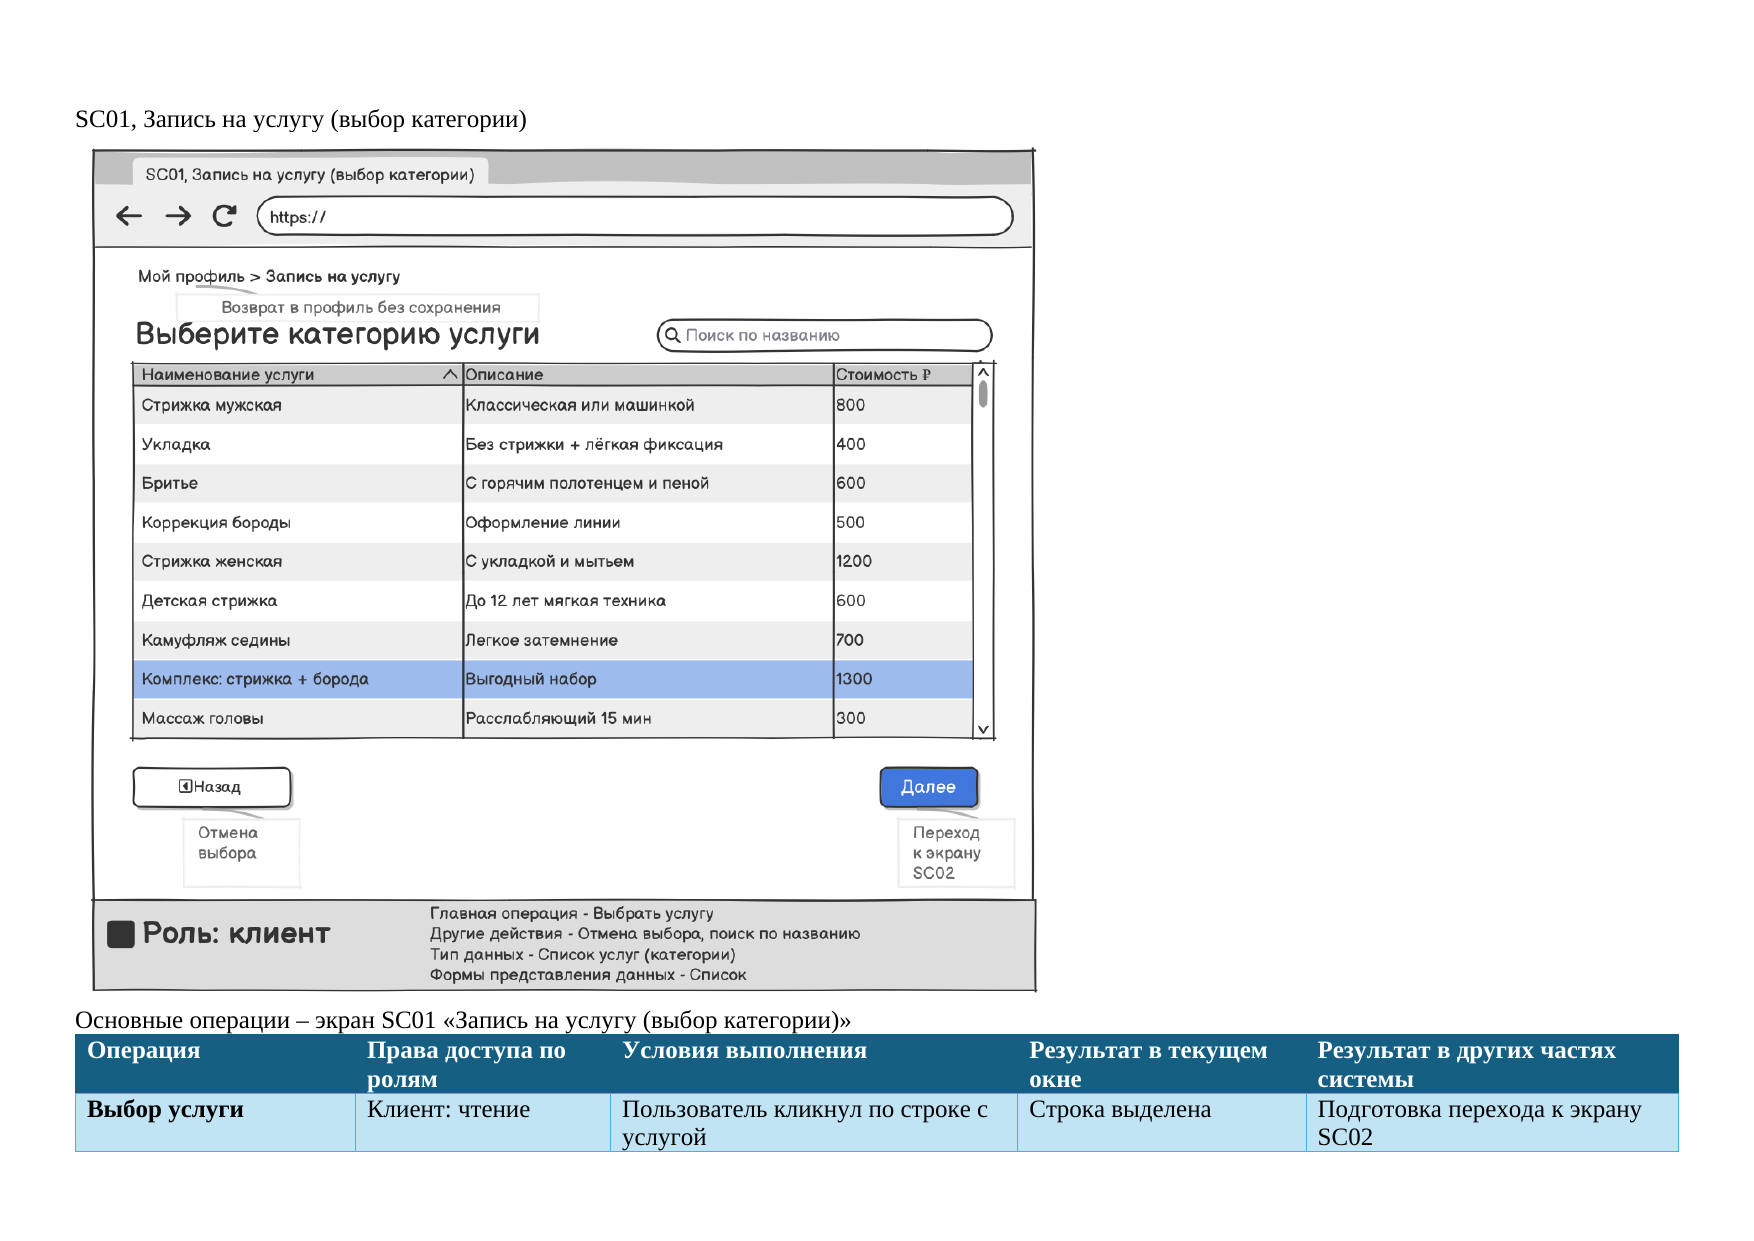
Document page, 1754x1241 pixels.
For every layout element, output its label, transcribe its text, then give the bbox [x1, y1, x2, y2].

table_header Результат в текущем окне [1018, 1035, 1306, 1093]
table_header Условия выполнения [611, 1035, 1017, 1093]
table_cell Подготовка перехода к экрану SC02 [1307, 1094, 1678, 1151]
table_header Права доступа по ролям [356, 1035, 610, 1093]
table_header Операция [76, 1035, 355, 1093]
text SC01, Запись на услугу (выбор категории) [75, 104, 1679, 132]
table_cell Выбор услуги [76, 1094, 355, 1151]
table_header Результат в других частях системы [1307, 1035, 1678, 1093]
table_cell Строка выделена [1018, 1094, 1306, 1151]
table_cell Пользователь кликнул по строке с услугой [611, 1094, 1017, 1151]
picture [75, 132, 1052, 1006]
text Основные операции – экран SC01 «Запись на услугу (выбор категории)» [75, 1005, 1679, 1034]
table_cell Клиент: чтение [356, 1094, 610, 1151]
